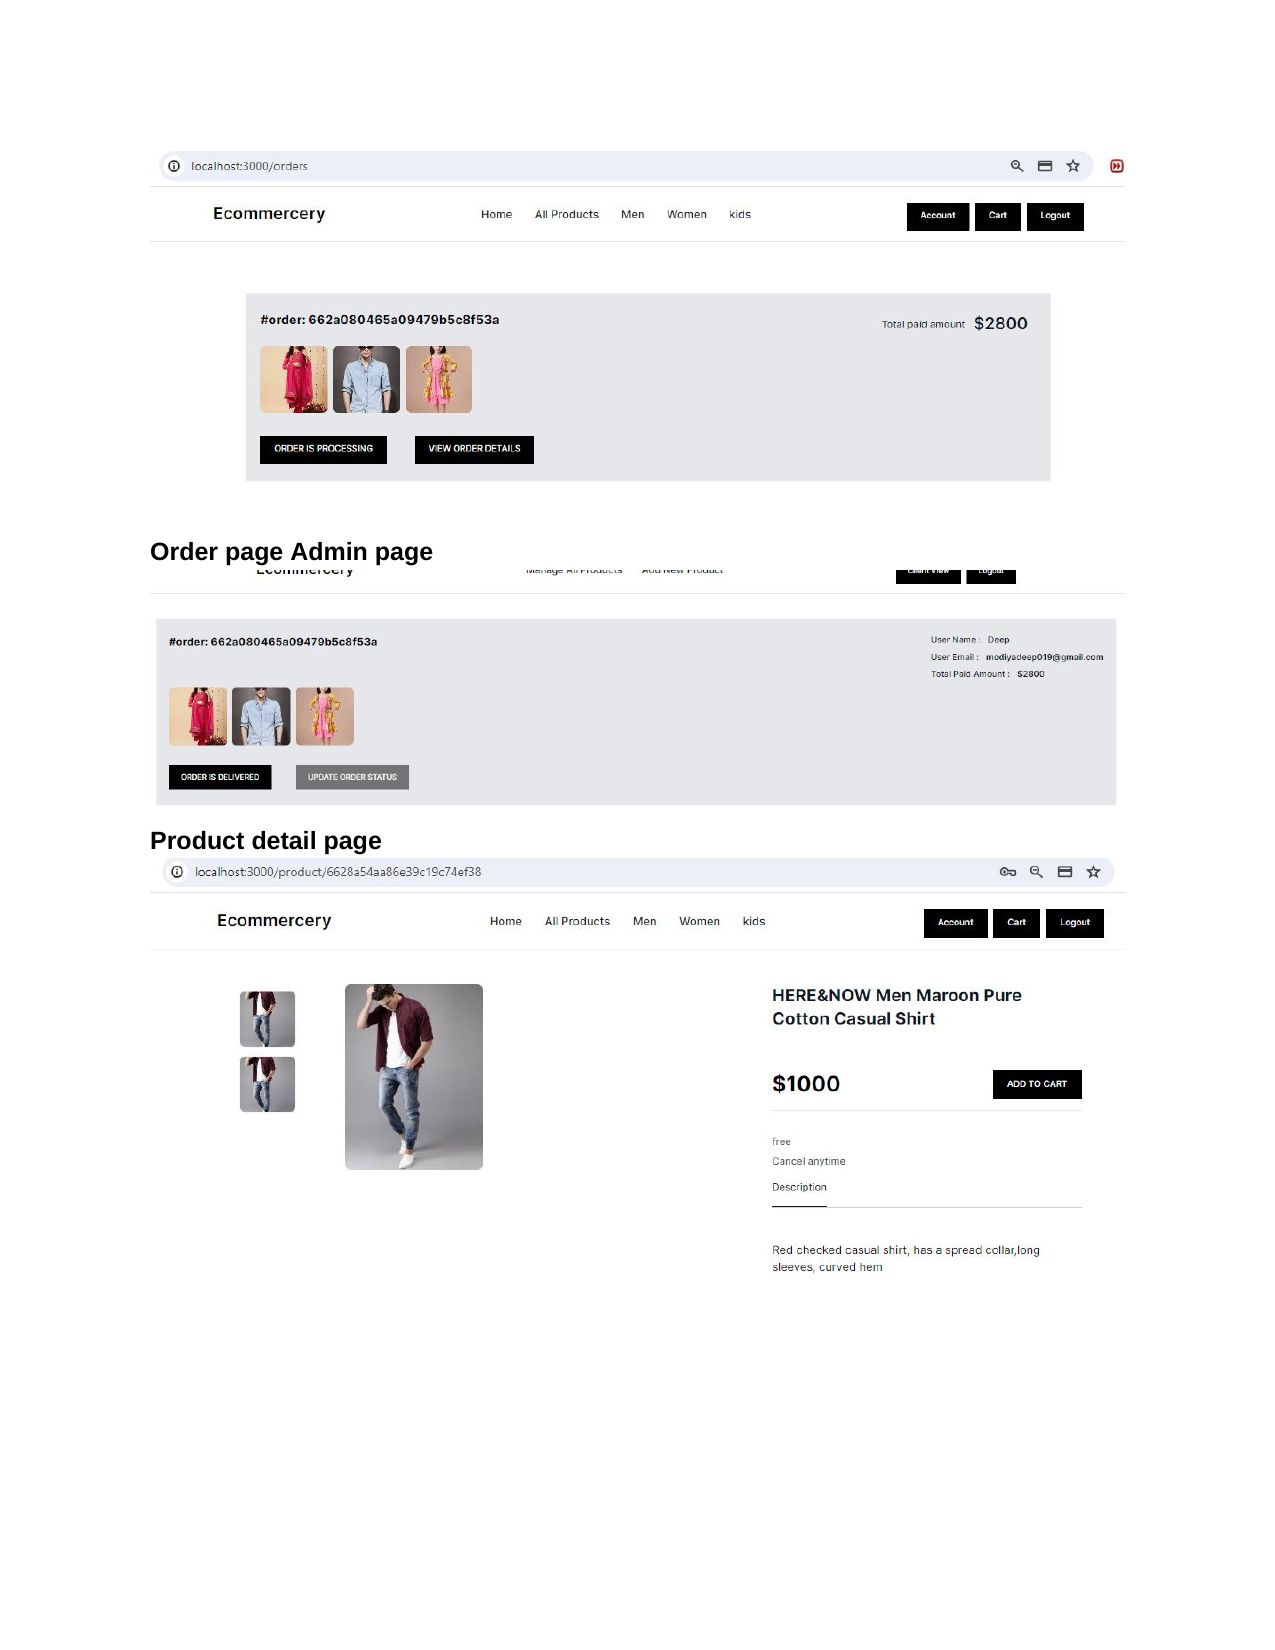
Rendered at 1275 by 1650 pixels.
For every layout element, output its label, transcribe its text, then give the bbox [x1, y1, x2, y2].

picture [150, 150, 1125, 500]
picture [150, 858, 1125, 1299]
picture [150, 570, 1125, 822]
text Product detail page [150, 826, 1125, 854]
text Order page Admin page [150, 537, 1125, 566]
